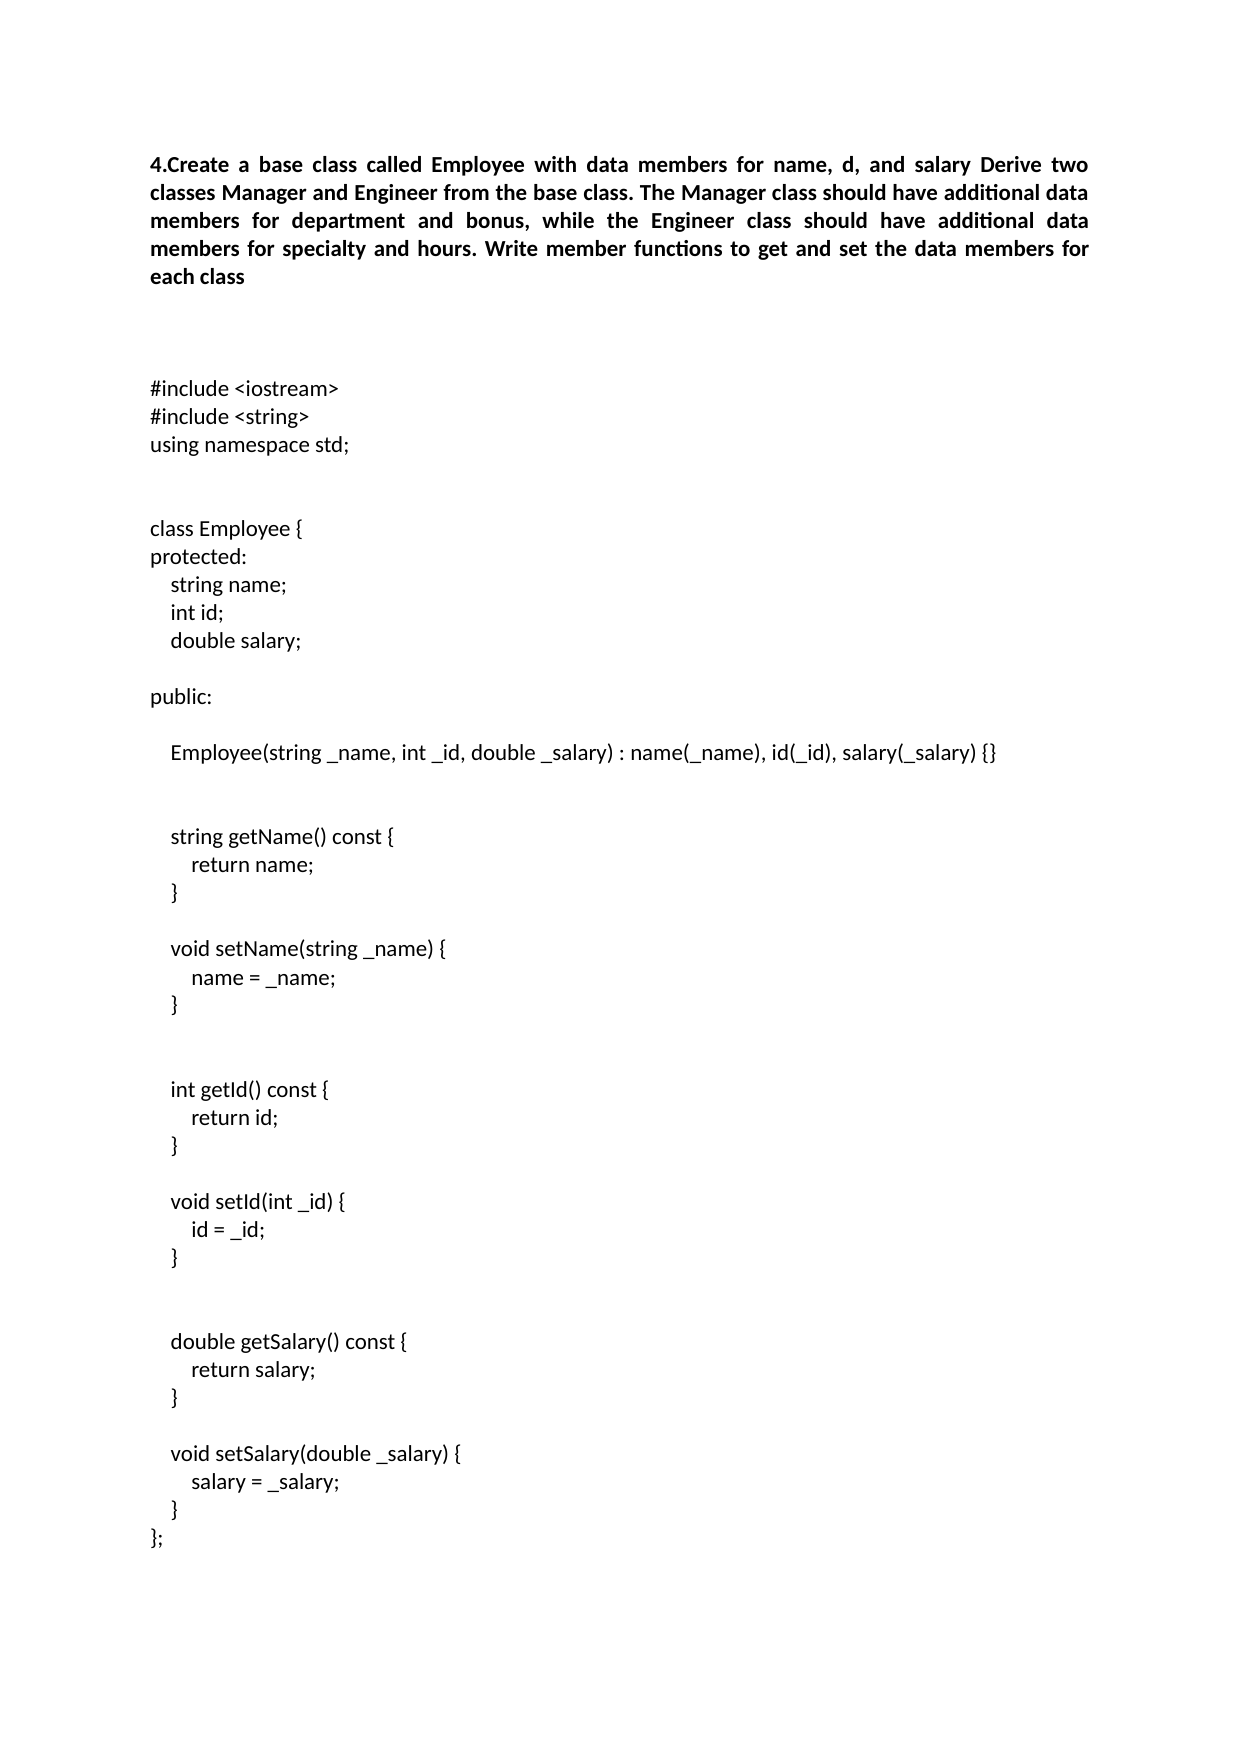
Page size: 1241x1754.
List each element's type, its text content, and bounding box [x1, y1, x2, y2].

text int getId() const { [150, 1075, 1090, 1103]
text salary = _salary; [150, 1467, 1090, 1495]
text void setSalary(double _salary) { [150, 1439, 1090, 1467]
text return name; [150, 851, 1090, 878]
text int id; [150, 598, 1090, 626]
text } [150, 1131, 1090, 1159]
text } [150, 991, 1090, 1019]
text return salary; [150, 1355, 1090, 1383]
text void setId(int _id) { [150, 1187, 1090, 1215]
text #include <iostream> [150, 374, 1090, 402]
text double salary; [150, 626, 1090, 654]
text name = _name; [150, 963, 1090, 991]
text public: [150, 682, 1090, 710]
text string getName() const { [150, 822, 1090, 851]
text }; [150, 1523, 1090, 1551]
text #include <string> [150, 402, 1090, 430]
text } [150, 1383, 1090, 1411]
text } [150, 878, 1090, 907]
text 4.Create a base class called Employee with data members for name, d, and salary Derive two classes Manager and Engineer from the base class. The Manager class should have additional data members for department and bonus, while the Engineer class should have additional data members for specialty and hours. Write member functions to get and set the data members for each class [150, 150, 1090, 290]
text } [150, 1495, 1090, 1523]
text return id; [150, 1103, 1090, 1131]
text using namespace std; [150, 430, 1090, 458]
text } [150, 1243, 1090, 1271]
text double getSalary() const { [150, 1327, 1090, 1355]
text string name; [150, 570, 1090, 598]
text class Employee { [150, 514, 1090, 542]
text id = _id; [150, 1215, 1090, 1243]
text Employee(string _name, int _id, double _salary) : name(_name), id(_id), salary(_salary) {} [150, 738, 1090, 766]
text void setName(string _name) { [150, 934, 1090, 963]
text protected: [150, 542, 1090, 570]
